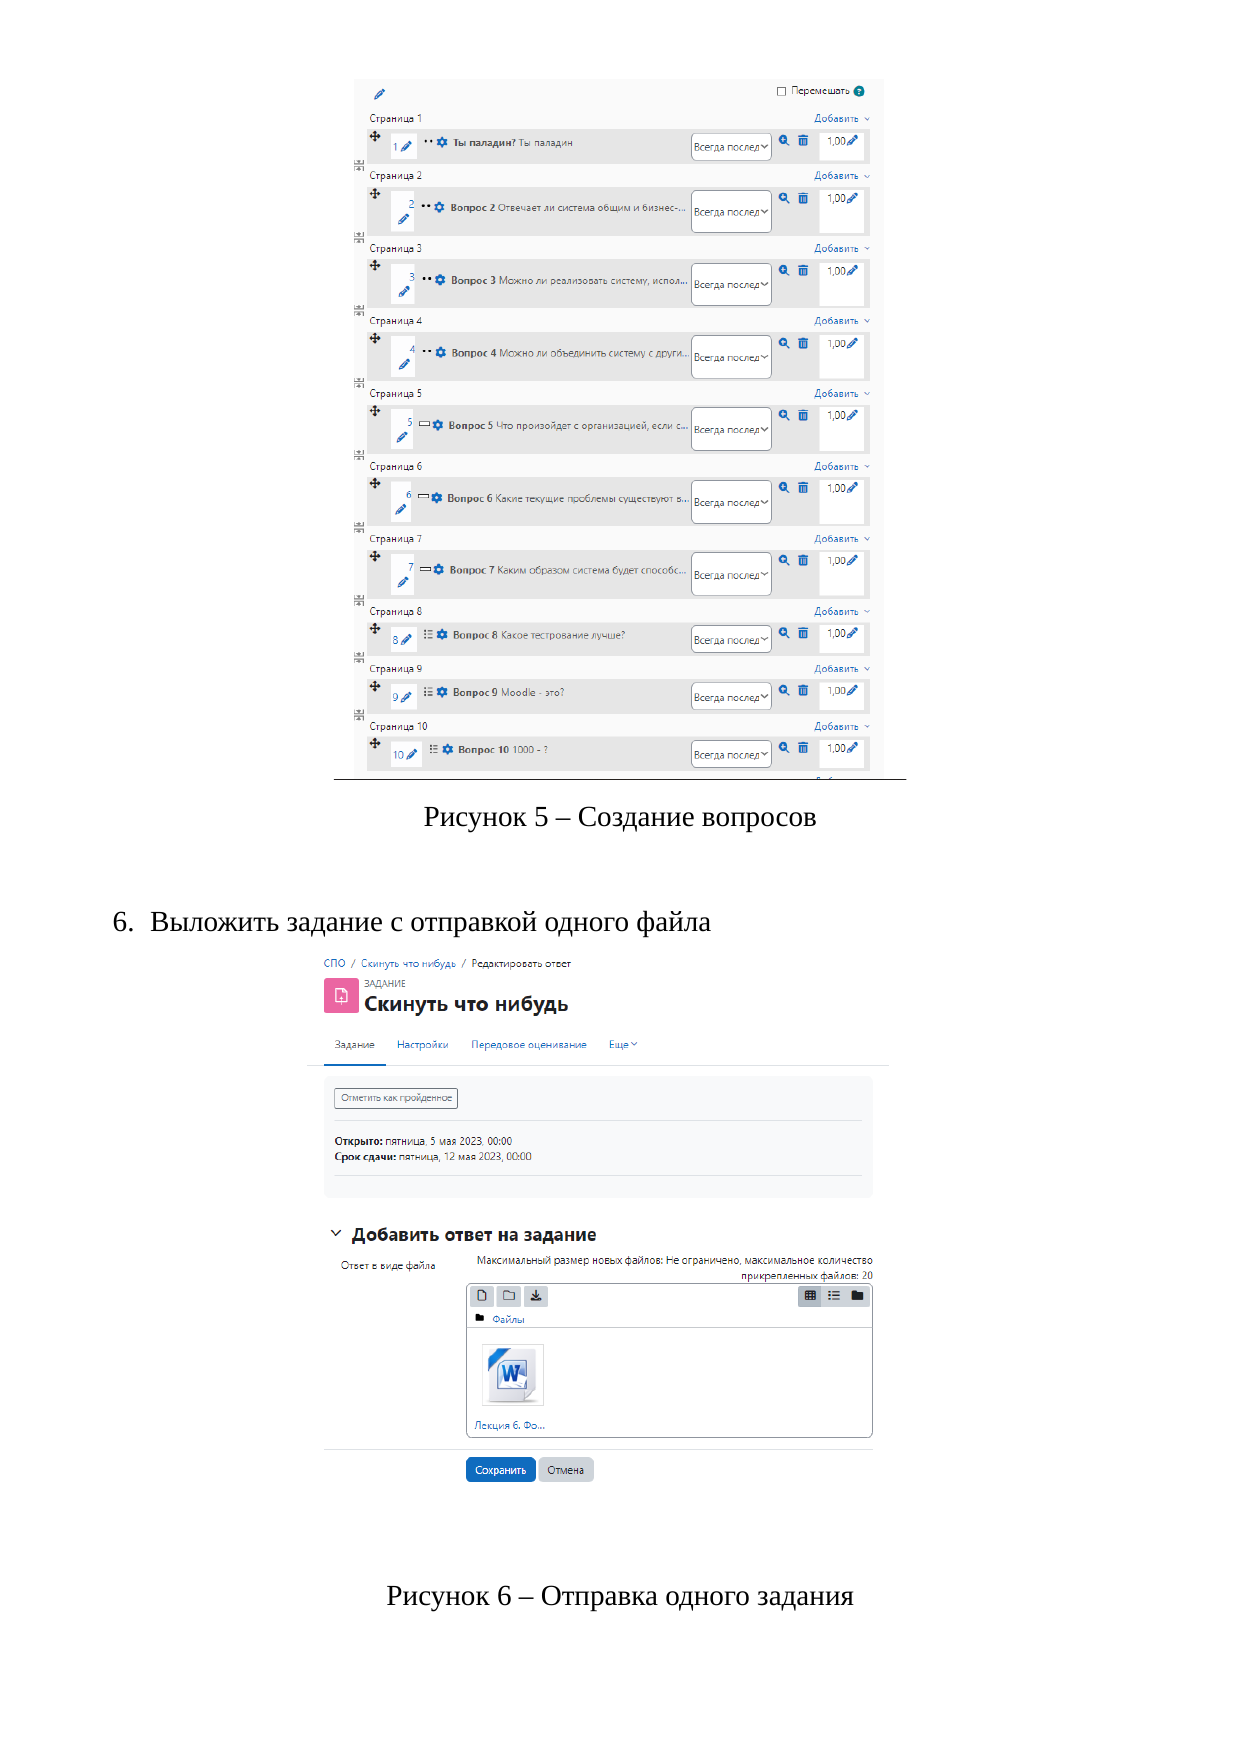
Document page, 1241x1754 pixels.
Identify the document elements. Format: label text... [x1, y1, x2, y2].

text Рисунок 6 – Отправка одного задания [75, 1578, 1165, 1611]
picture [333, 75, 907, 780]
picture [264, 957, 976, 1559]
list Выложить задание с отправкой одного файла [112, 904, 1165, 938]
text Рисунок 5 – Создание вопросов [75, 799, 1165, 832]
